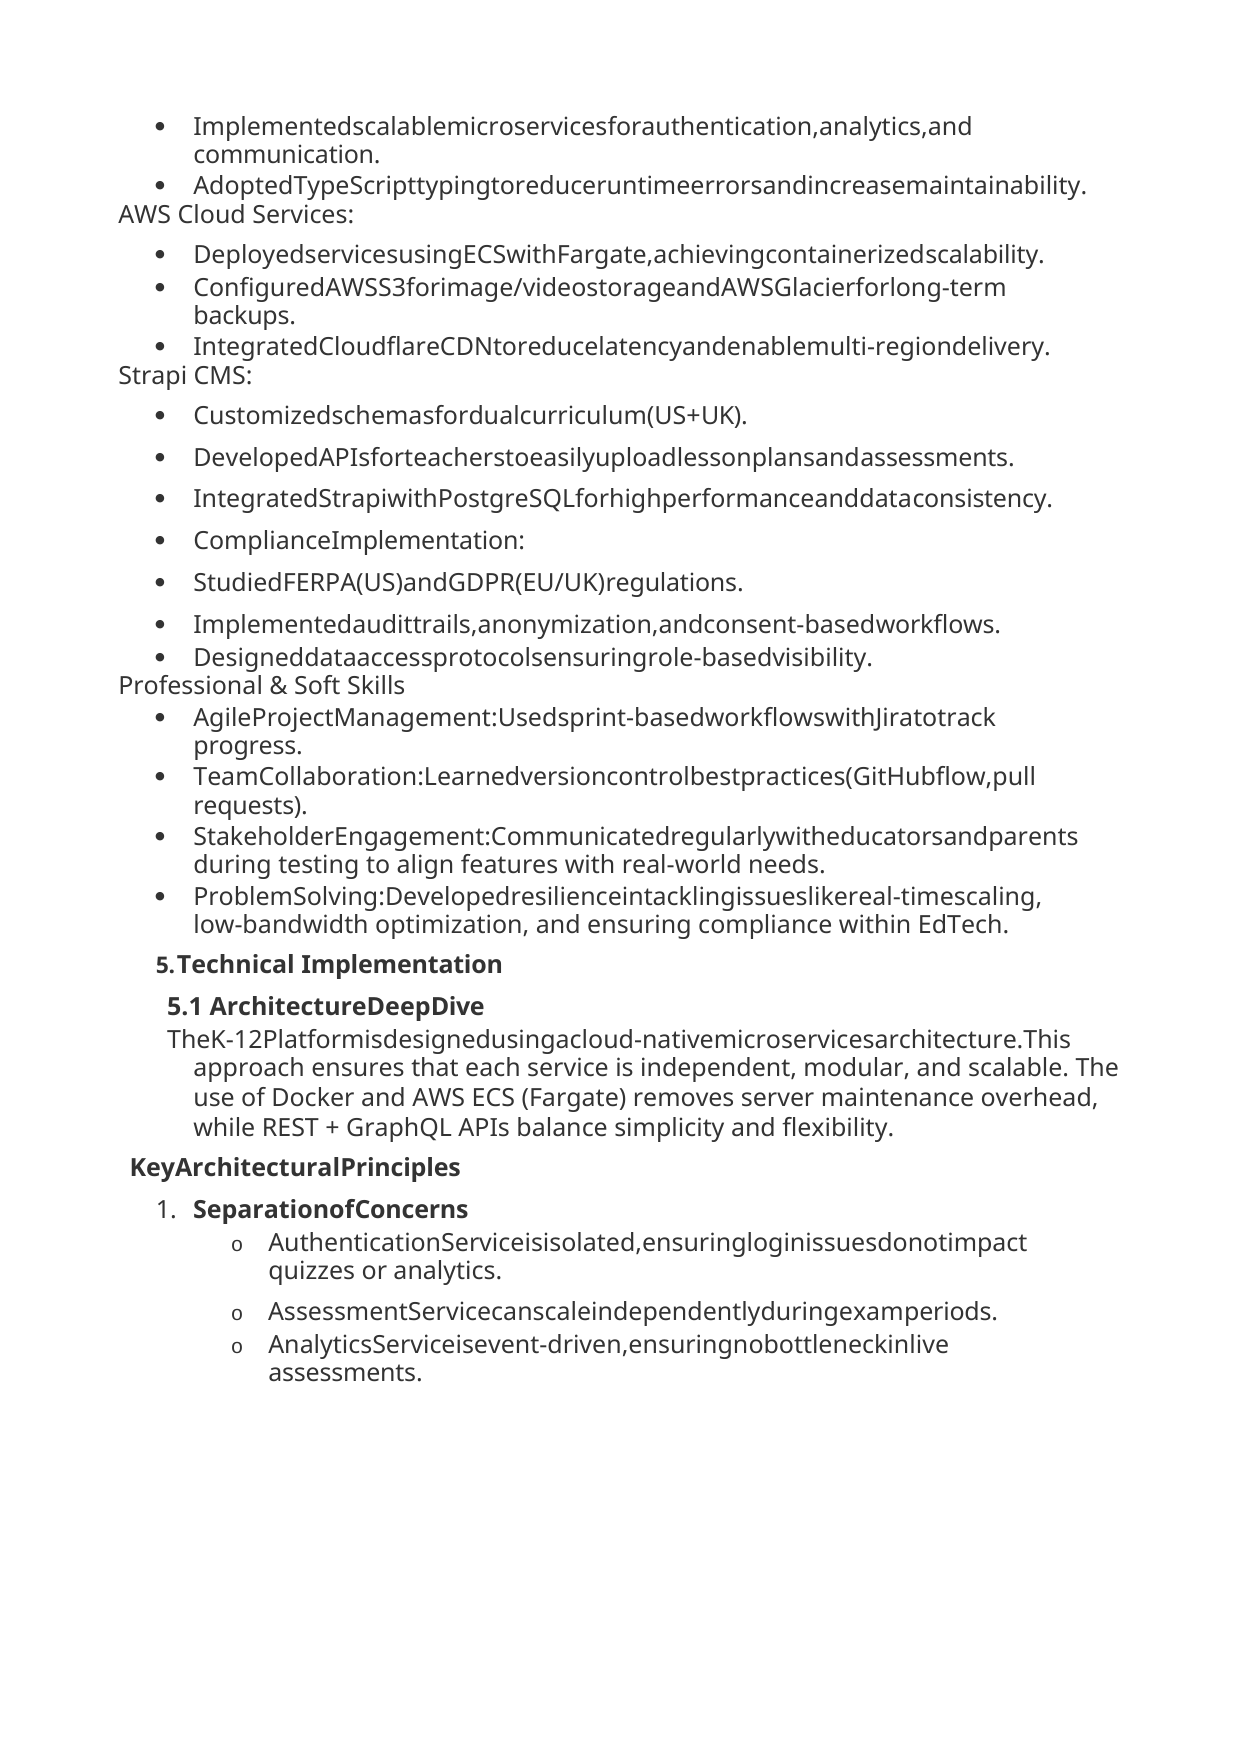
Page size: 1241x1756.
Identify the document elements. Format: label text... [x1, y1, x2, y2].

list IntegratedCloudflareCDNtoreducelatencyandenablemulti-regiondelivery. Strapi CMS: [118, 332, 1091, 391]
list Customizedschemasfordualcurriculum(US+UK). [156, 391, 1152, 432]
list DevelopedAPIsforteacherstoeasilyuploadlessonplansandassessments. [156, 432, 1152, 474]
list SeparationofConcerns [156, 1185, 1152, 1227]
text TheK-12Platformisdesignedusingacloud-nativemicroservicesarchitecture.This approach ensures that each service is independent, modular, and scalable. The use of Docker and AWS ECS (Fargate) removes server maintenance overhead, while REST + GraphQL APIs balance simplicity and flexibility. [167, 1024, 1141, 1143]
list IntegratedStrapiwithPostgreSQLforhighperformanceanddataconsistency. [156, 474, 1152, 516]
list StudiedFERPA(US)andGDPR(EU/UK)regulations. [156, 558, 1152, 600]
list Designeddataaccessprotocolsensuringrole-basedvisibility. Professional & Soft Skills [118, 643, 906, 702]
list ConfiguredAWSS3forimage/videostorageandAWSGlacierforlong-term backups. [156, 272, 1062, 332]
list AuthenticationServiceisisolated,ensuringloginissuesdonotimpact quizzes or analytics. [231, 1228, 1075, 1287]
list AdoptedTypeScripttypingtoreduceruntimeerrorsandincreasemaintainability. AWS Cloud Services: [118, 171, 1123, 231]
list AgileProjectManagement:Usedsprint-basedworkflowswithJiratotrack progress. [156, 703, 1050, 762]
list Implementedaudittrails,anonymization,andconsent-basedworkflows. [156, 600, 1152, 642]
subtitle Technical Implementation [156, 941, 1152, 982]
list AnalyticsServiceisevent-driven,ensuringnobottleneckinlive assessments. [231, 1329, 996, 1389]
list Implementedscalablemicroservicesforauthentication,analytics,and communication. [156, 112, 997, 171]
list ComplianceImplementation: [156, 516, 1152, 558]
list ProblemSolving:Developedresilienceintacklingissueslikereal-timescaling, low-bandwidth optimization, and ensuring compliance within EdTech. [156, 881, 1096, 941]
list ArchitectureDeepDive [167, 982, 1152, 1023]
list AssessmentServicecanscaleindependentlyduringexamperiods. [231, 1287, 1152, 1328]
list TeamCollaboration:Learnedversioncontrolbestpractices(GitHubflow,pull requests). [156, 762, 1085, 821]
list StakeholderEngagement:Communicatedregularlywitheducatorsandparents during testing to align features with real-world needs. [156, 822, 1101, 881]
subtitle KeyArchitecturalPrinciples [129, 1143, 1152, 1185]
list DeployedservicesusingECSwithFargate,achievingcontainerizedscalability. [156, 231, 1152, 271]
